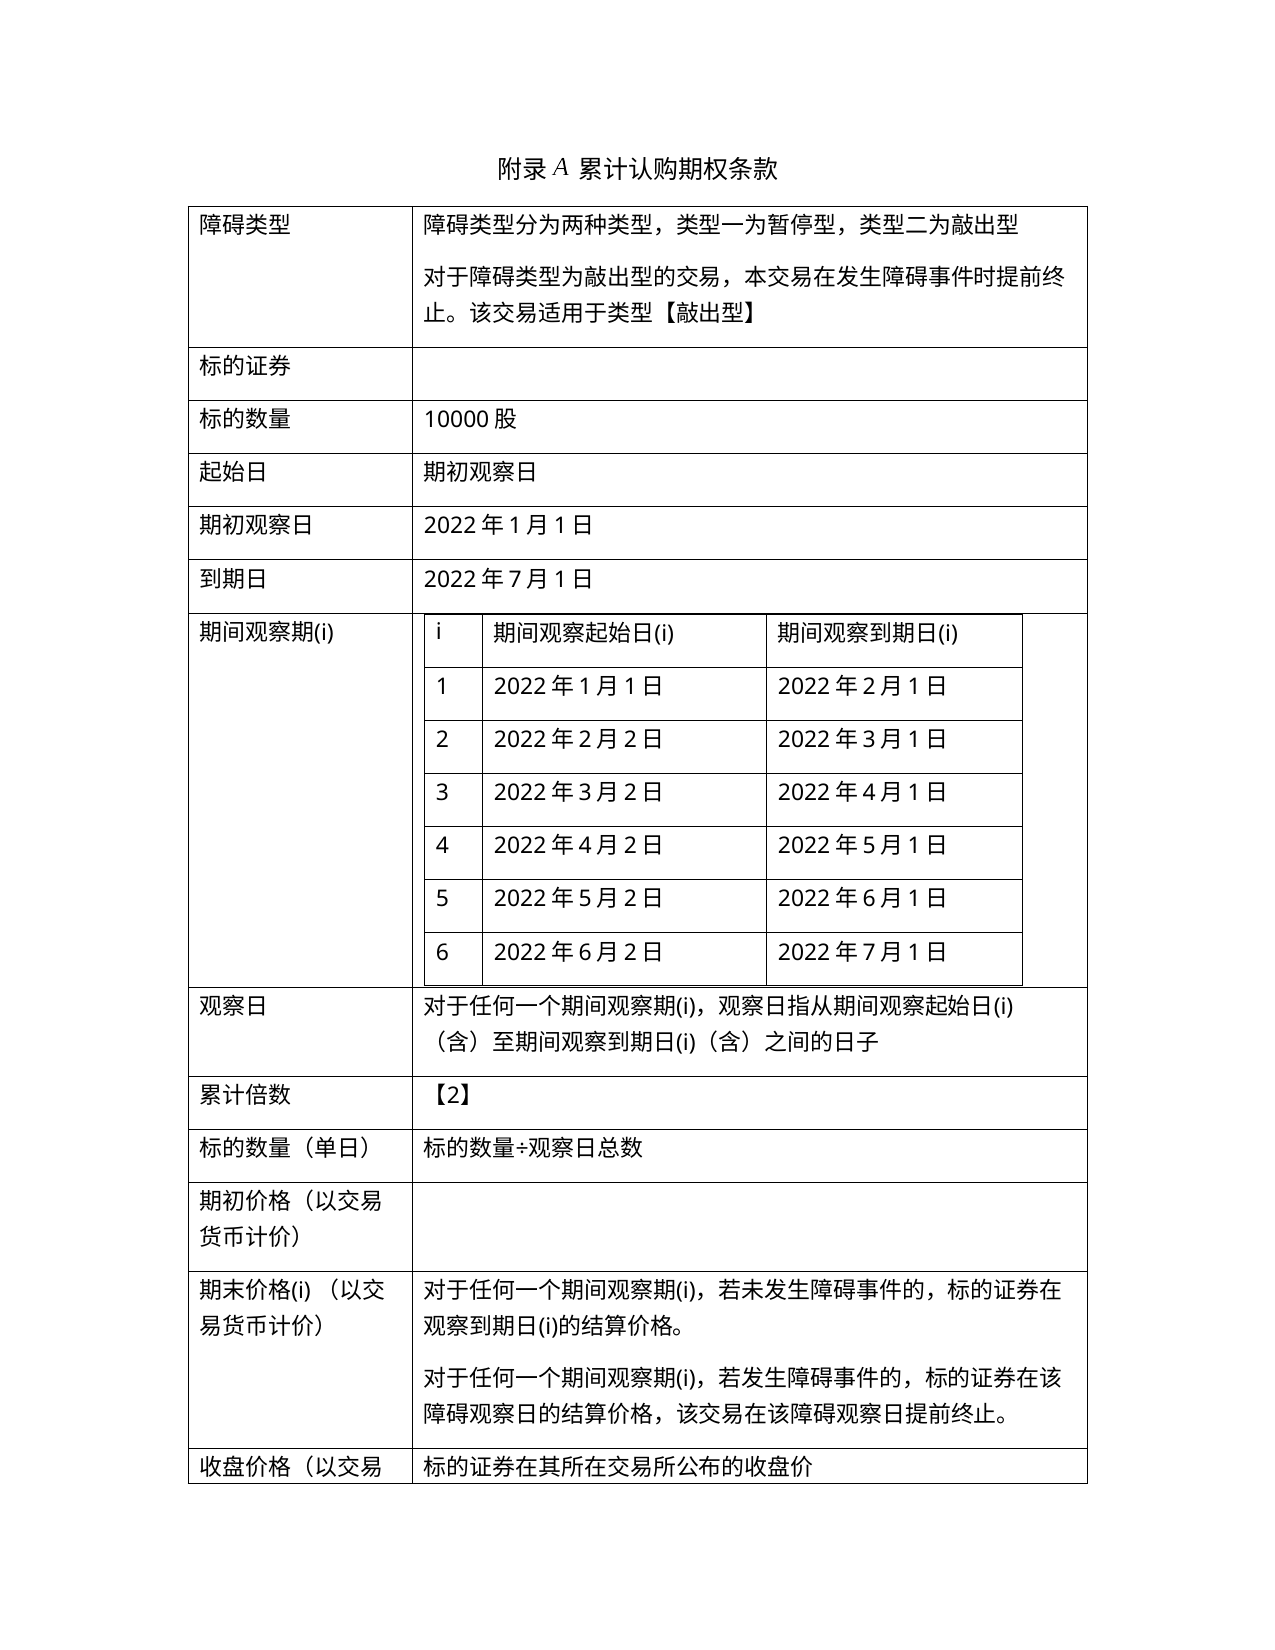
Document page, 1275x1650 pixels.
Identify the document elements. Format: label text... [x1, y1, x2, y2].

table_cell 【2】 [413, 1077, 1087, 1129]
table_cell 标的数量÷观察日总数 [413, 1130, 1087, 1182]
table_cell 标的证券 [189, 348, 412, 400]
table_cell 标的证券在其所在交易所公布的收盘价 [413, 1449, 1087, 1482]
table_cell 期初价格（以交易货币计价） [189, 1183, 412, 1271]
table_cell 对于任何一个期间观察期(i)，观察日指从期间观察起始日(i)（含）至期间观察到期日(i)（含）之间的日子 [413, 988, 1087, 1076]
table_cell 期初观察日 [413, 454, 1087, 506]
table_cell 期末价格(i) （以交易货币计价） [189, 1272, 412, 1448]
table_cell [413, 614, 1087, 987]
table_cell [413, 1183, 1087, 1271]
table_cell 标的数量 [189, 401, 412, 453]
text 附录 累计认购期权条款 [187, 150, 1087, 186]
table_cell 期初观察日 [189, 507, 412, 559]
table_cell 观察日 [189, 988, 412, 1076]
table_cell 收盘价格（以交易货币计价） [189, 1449, 412, 1482]
table_cell 2022年1月1日 [413, 507, 1087, 559]
table_header 障碍类型 [189, 207, 412, 347]
table_cell 起始日 [189, 454, 412, 506]
table_cell 累计倍数 [189, 1077, 412, 1129]
table_cell 标的数量（单日） [189, 1130, 412, 1182]
table_cell [413, 348, 1087, 400]
table_cell 2022年7月1日 [413, 560, 1087, 612]
table_cell 对于任何一个期间观察期(i)，若未发生障碍事件的，标的证券在观察到期日(i)的结算价格。 对于任何一个期间观察期(i)，若发生障碍事件的，标的证券在该障碍观察日的结算价格，该交易在该障碍观察日提前终止。 [413, 1272, 1087, 1448]
table_header 障碍类型分为两种类型，类型一为暂停型，类型二为敲出型 对于障碍类型为敲出型的交易，本交易在发生障碍事件时提前终止。该交易适用于类型【敲出型】 [413, 207, 1087, 347]
table_cell 到期日 [189, 560, 412, 612]
table_cell 期间观察期(i) [189, 614, 412, 987]
table_cell 10000股 [413, 401, 1087, 453]
